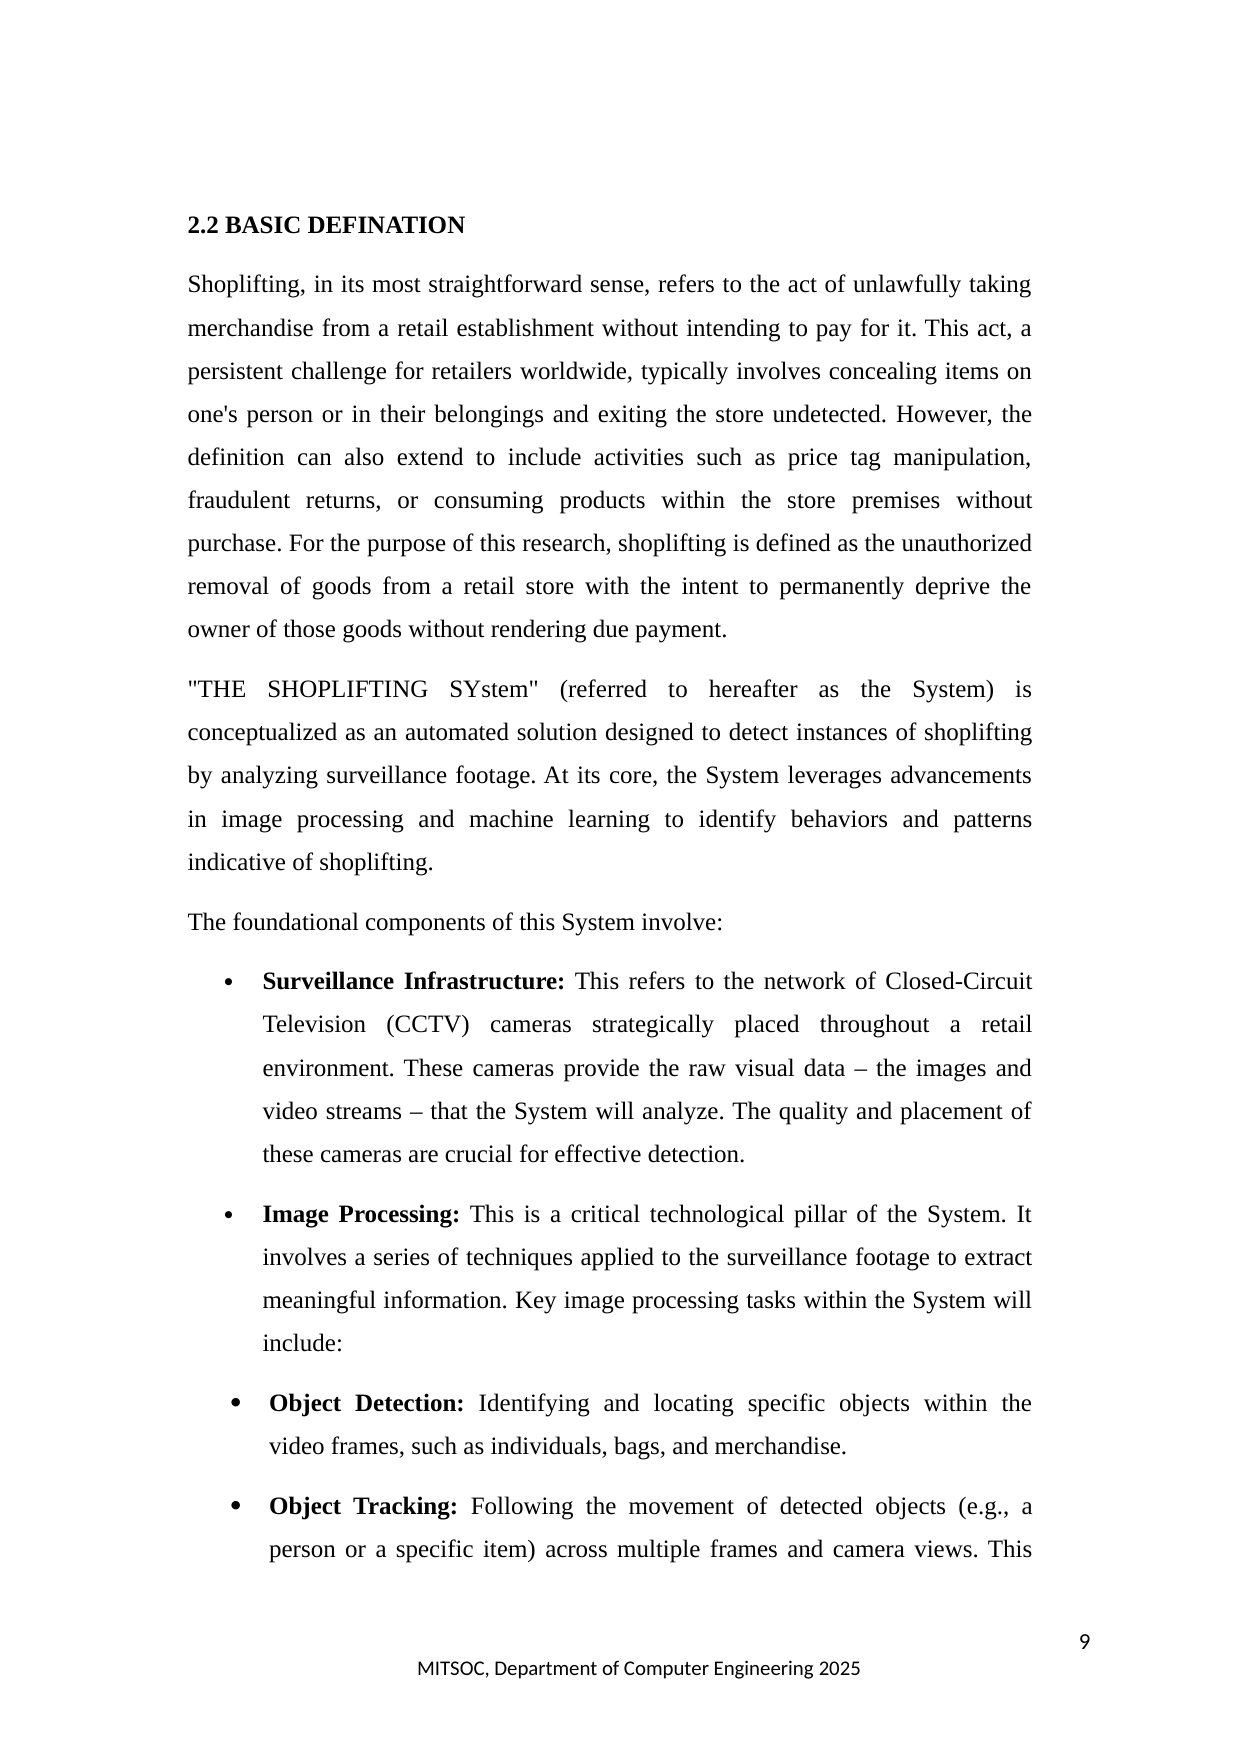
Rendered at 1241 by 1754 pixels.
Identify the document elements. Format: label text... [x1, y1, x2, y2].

text Shoplifting, in its most straightforward sense, refers to the act of unlawfully taking merchandise from a retail establishment without intending to pay for it. This act, a persistent challenge for retailers worldwide, typically involves concealing items on one's person or in their belongings and exiting the store undetected. However, the definition can also extend to include activities such as price tag manipulation, fraudulent returns, or consuming products within the store premises without purchase. For the purpose of this research, shoplifting is defined as the unauthorized removal of goods from a retail store with the intent to permanently deprive the owner of those goods without rendering due payment. [187, 269, 1033, 643]
list Surveillance Infrastructure: This refers to the network of Closed-Circuit Television (CCTV) cameras strategically placed throughout a retail environment. These cameras provide the raw visual data – the images and video streams – that the System will analyze. The quality and placement of these cameras are crucial for effective detection. [225, 966, 1033, 1168]
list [231, 1491, 1033, 1563]
subtitle 2.2 BASIC DEFINATION [187, 210, 1090, 238]
list Object Detection: Identifying and locating specific objects within the video frames, such as individuals, bags, and merchandise. [231, 1388, 1033, 1460]
list Image Processing: This is a critical technological pillar of the System. It involves a series of techniques applied to the surveillance footage to extract meaningful information. Key image processing tasks within the System will include: [225, 1199, 1033, 1357]
text The foundational components of this System involve: [187, 907, 1033, 935]
text "THE SHOPLIFTING SYstem" (referred to hereafter as the System) is conceptualized as an automated solution designed to detect instances of shoplifting by analyzing surveillance footage. At its core, the System leverages advancements in image processing and machine learning to identify behaviors and patterns indicative of shoplifting. [187, 674, 1033, 876]
